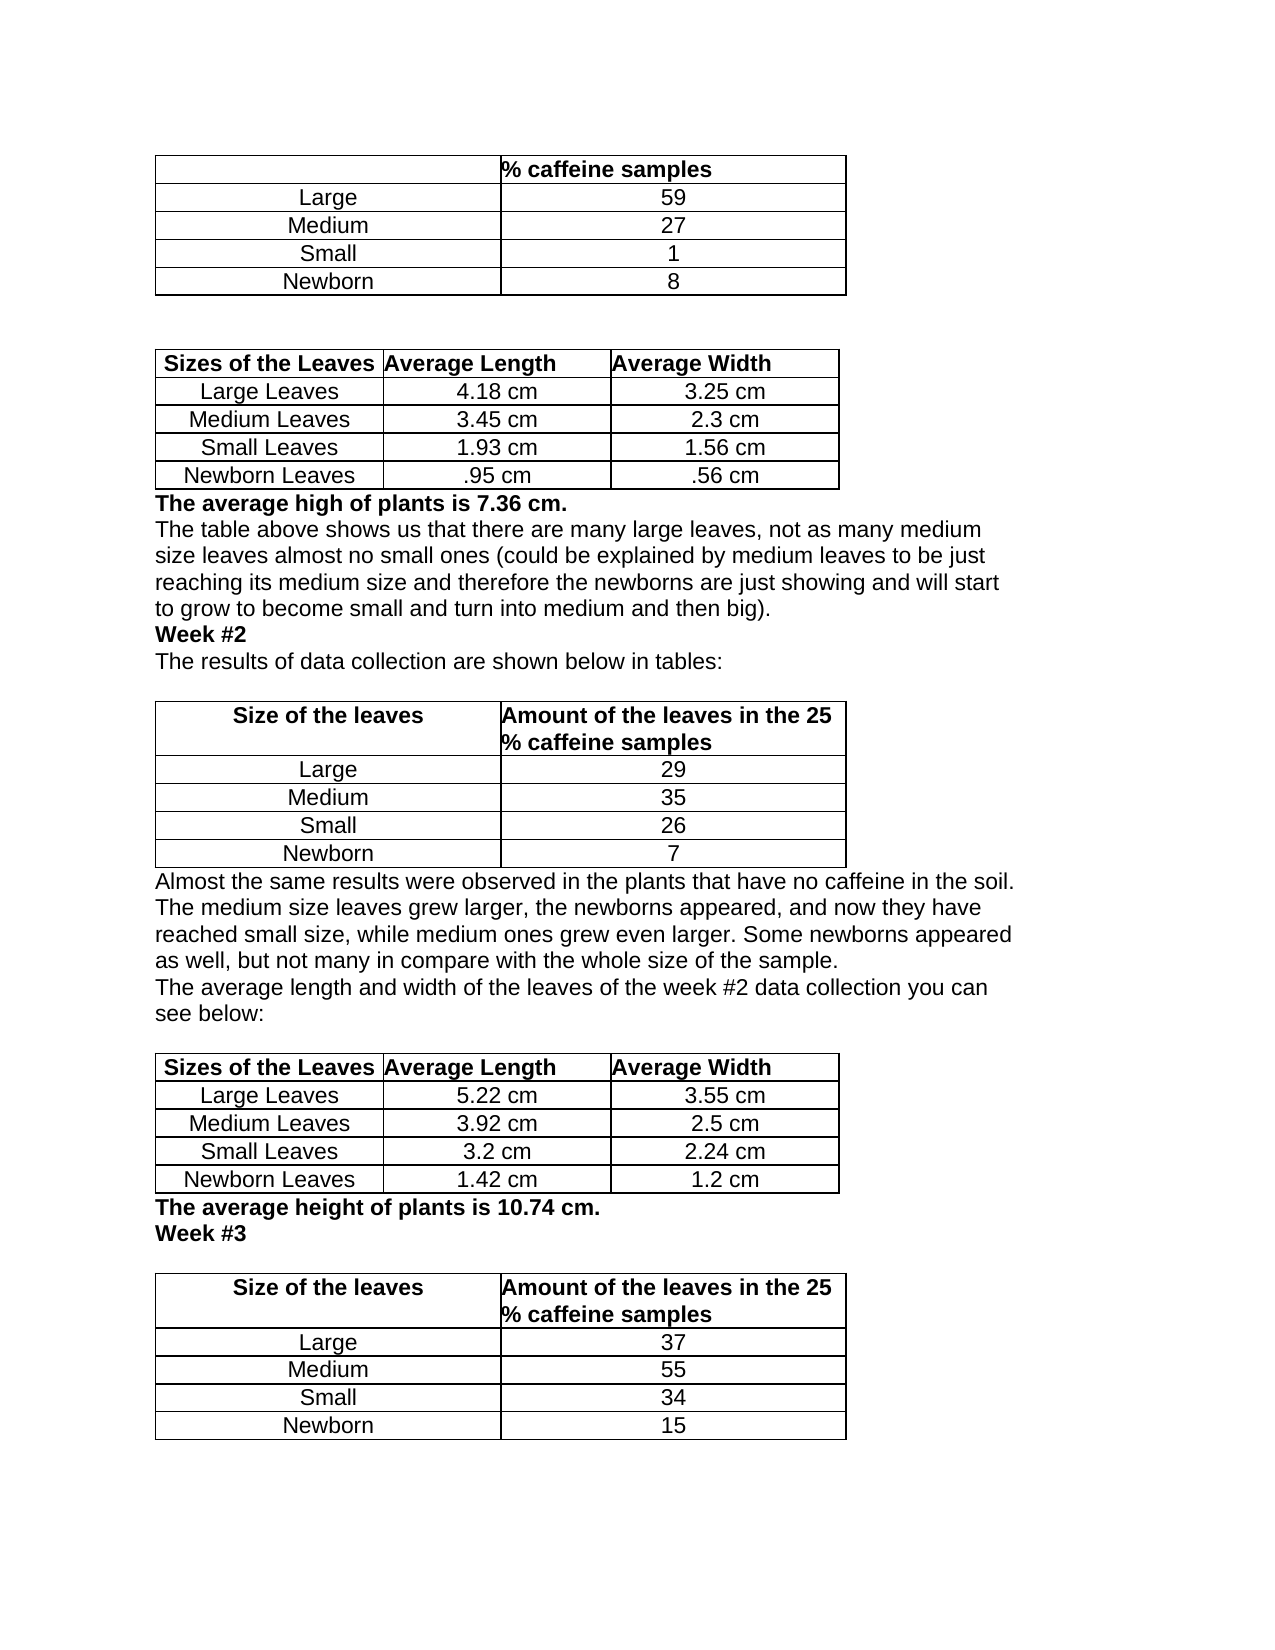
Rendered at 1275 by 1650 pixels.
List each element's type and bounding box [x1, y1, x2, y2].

table_header [150, 150, 1027, 1475]
